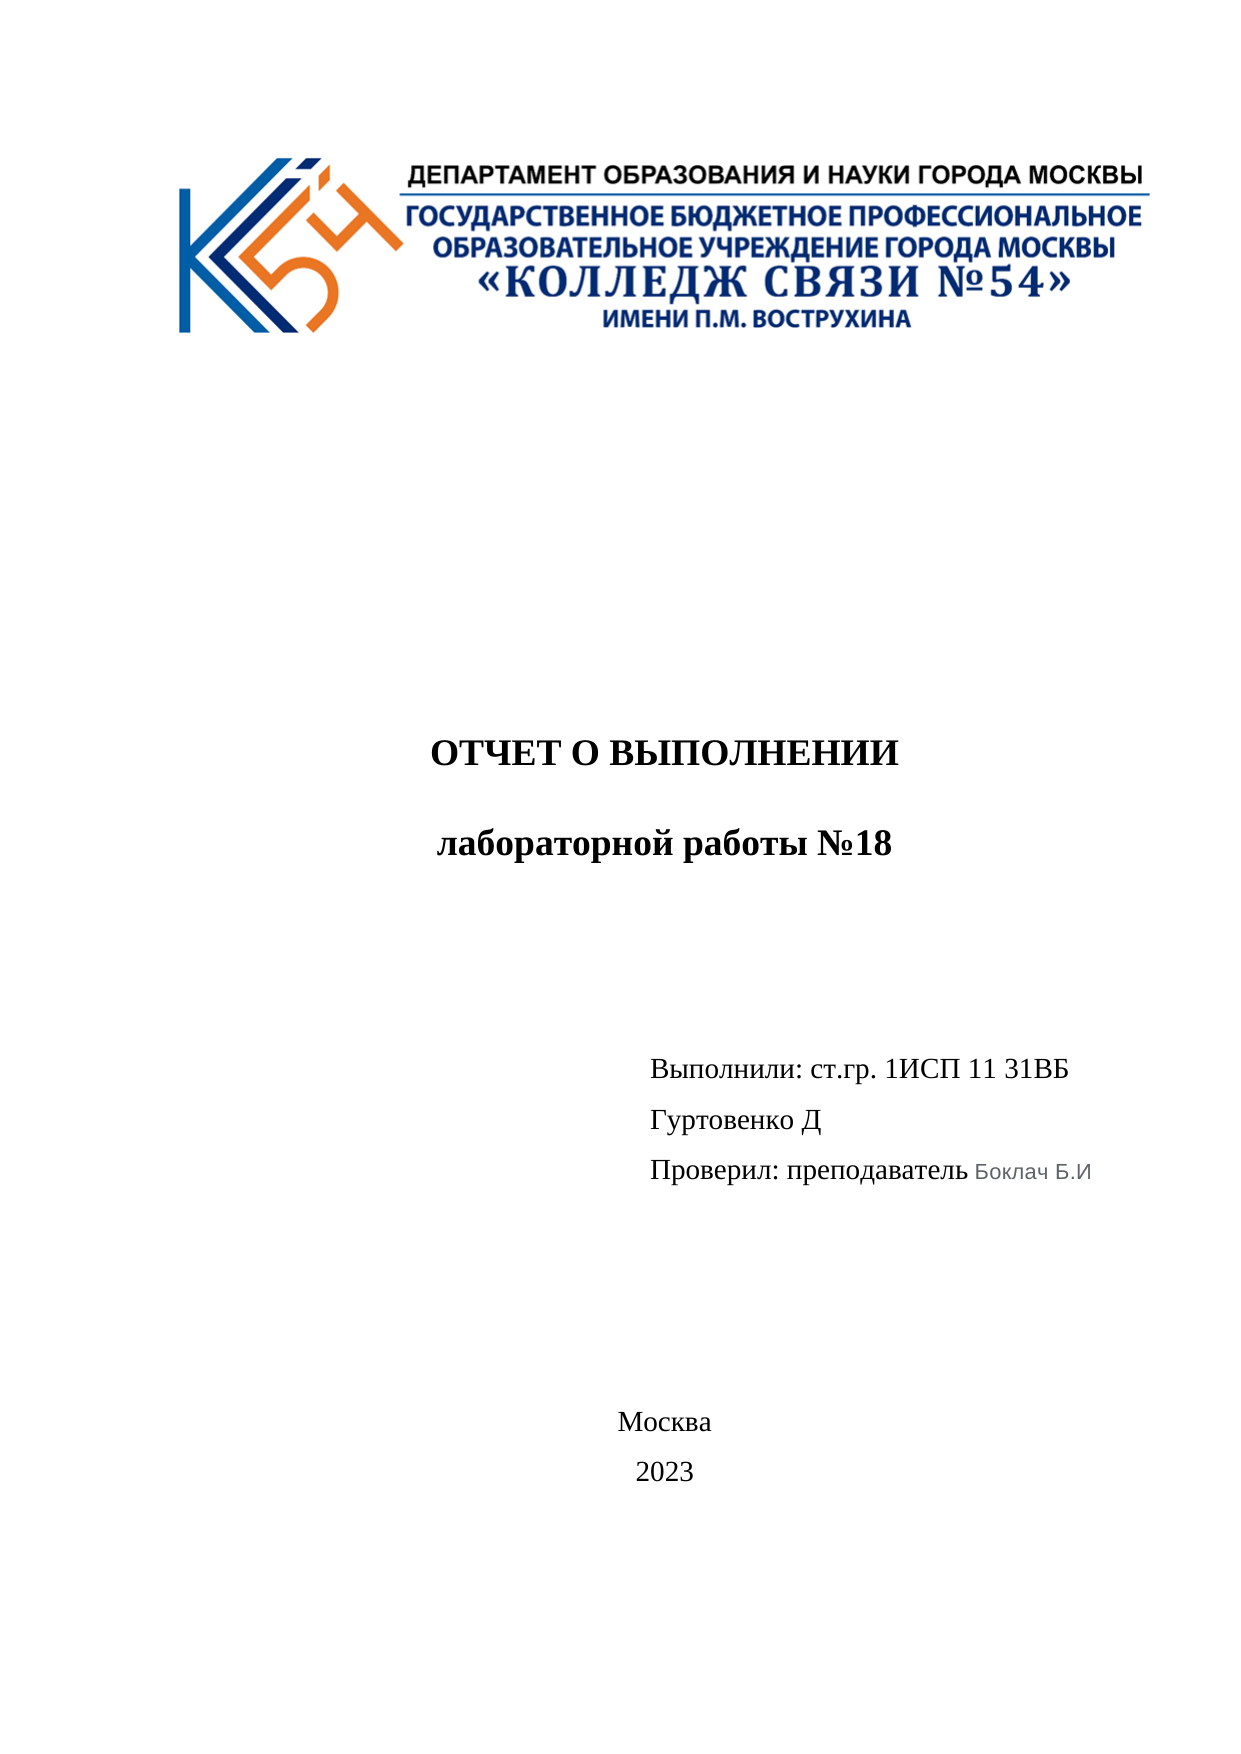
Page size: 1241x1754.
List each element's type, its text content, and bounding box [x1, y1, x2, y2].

picture [178, 155, 1151, 335]
text Выполнили: ст.гр. 1ИСП 11 31ВБ [650, 1052, 1152, 1085]
text 2023 [177, 1454, 1152, 1488]
text лабораторной работы №18 [177, 820, 1152, 863]
text Проверил: преподаватель Боклач Б.И [650, 1152, 1152, 1186]
text Москва [177, 1404, 1152, 1437]
text ОТЧЕТ О ВЫПОЛНЕНИИ [177, 731, 1152, 774]
text Гуртовенко Д [650, 1102, 1152, 1135]
